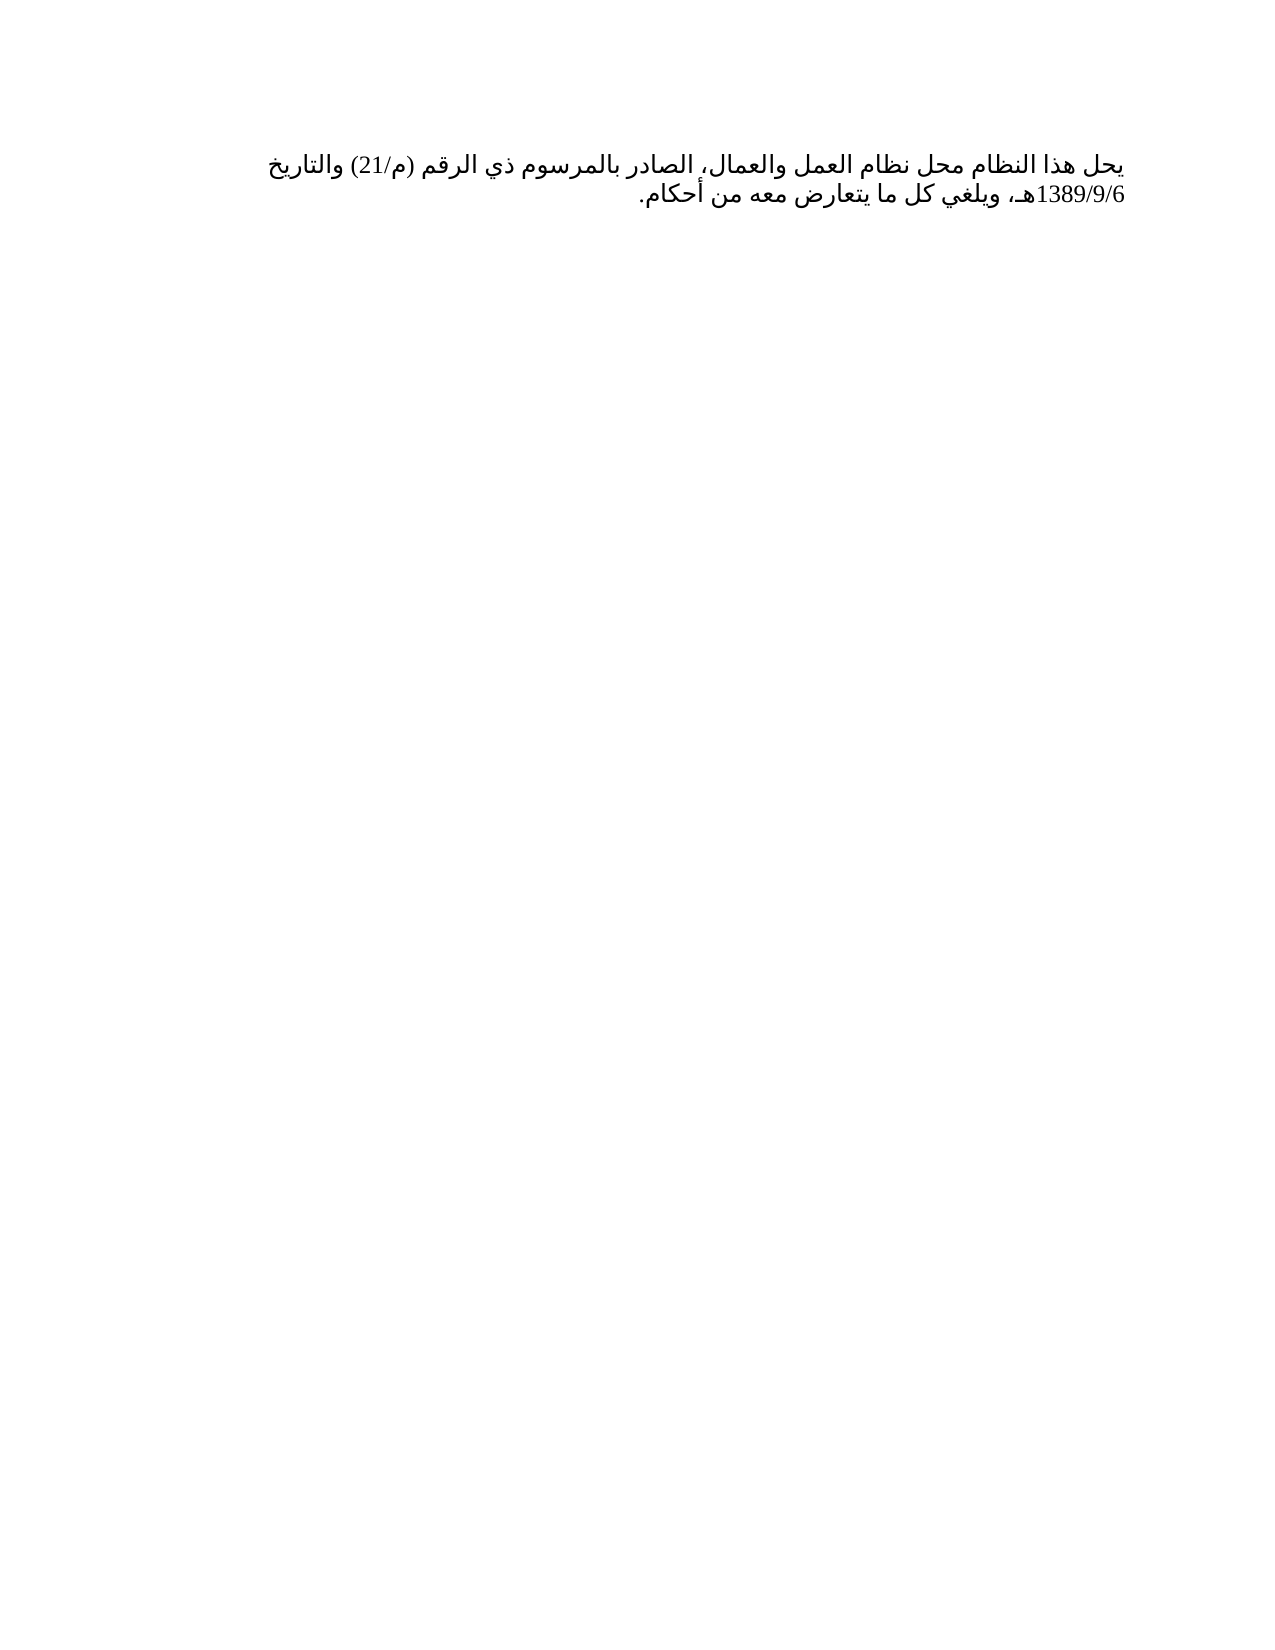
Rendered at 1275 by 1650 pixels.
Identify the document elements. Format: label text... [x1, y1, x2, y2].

text يحل هذا النظام محل نظام العمل والعمال، الصادر بالمرسوم ذي الرقم (م/21) والتاريخ 1389/9/6هـ، ويلغي كل ما يتعارض معه من أحكام. [150, 150, 1125, 207]
